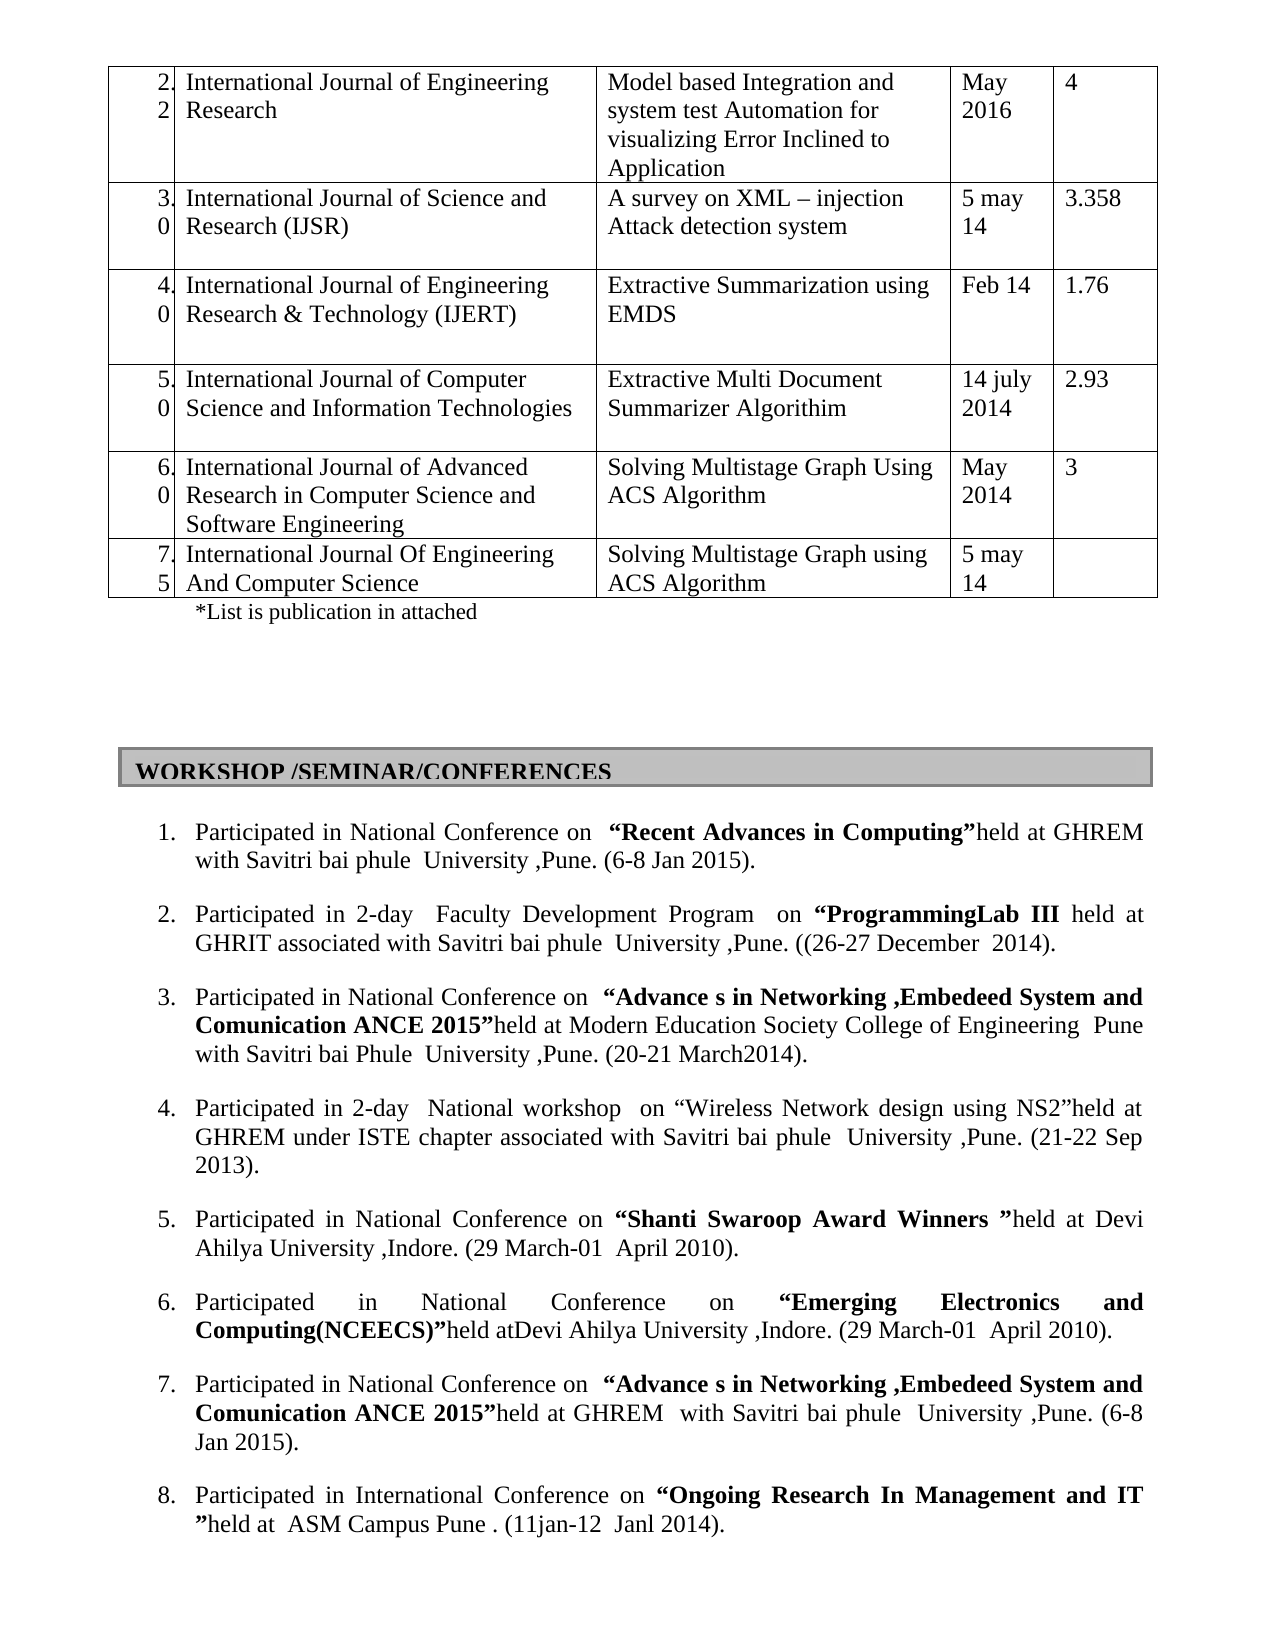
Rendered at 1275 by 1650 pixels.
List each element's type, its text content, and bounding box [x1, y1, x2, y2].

table_cell 3.358 [1054, 183, 1157, 269]
text *List is publication in attached [120, 598, 1144, 624]
table_cell 14 july 2014 [951, 365, 1053, 451]
list Participated in International Conference on “Ongoing Research In Management and IT ”held at ASM Campus Pune . (11jan-12 Janl 2014). [157, 1481, 1144, 1538]
table_cell International Journal Of Engineering And Computer Science [175, 539, 596, 597]
table_cell 02 [109, 270, 174, 363]
list Participated in National Conference on “Emerging Electronics and Computing(NCEECS)”held atDevi Ahilya University ,Indore. (29 March-01 April 2010). [157, 1287, 1144, 1344]
list Participated in National Conference on “Advance s in Networking ,Embedeed System and Comunication ANCE 2015”held at Modern Education Society College of Engineering Pune with Savitri bai Phule University ,Pune. (20-21 March2014). [157, 982, 1144, 1068]
list Participated in National Conference on “Advance s in Networking ,Embedeed System and Comunication ANCE 2015”held at GHREM with Savitri bai phule University ,Pune. (6-8 Jan 2015). [157, 1369, 1144, 1456]
table_cell 04 [109, 452, 174, 538]
list Participated in 2-day National workshop on “Wireless Network design using NS2”held at GHREM under ISTE chapter associated with Savitri bai phule University ,Pune. (21-22 Sep 2013). [157, 1093, 1144, 1179]
table_cell May 2014 [951, 452, 1053, 538]
table_cell 2.93 [1054, 365, 1157, 451]
table_cell May 2016 [951, 67, 1053, 182]
table_cell A survey on XML – injection Attack detection system [597, 183, 950, 269]
table_cell Feb 14 [951, 270, 1053, 363]
table_cell International Journal of Computer Science and Information Technologies [175, 365, 596, 451]
list Participated in National Conference on “Recent Advances in Computing”held at GHREM with Savitri bai phule University ,Pune. (6-8 Jan 2015). [157, 817, 1144, 874]
table_cell Extractive Summarization using EMDS [597, 270, 950, 363]
table_cell 1.76 [1054, 270, 1157, 363]
table_cell Extractive Multi Document Summarizer Algorithim [597, 365, 950, 451]
table_cell 5 may 14 [951, 539, 1053, 597]
list Participated in National Conference on “Shanti Swaroop Award Winners ”held at Devi Ahilya University ,Indore. (29 March-01 April 2010). [157, 1204, 1144, 1262]
table_cell 3 [1054, 452, 1157, 538]
table_cell International Journal of Engineering Research & Technology (IJERT) [175, 270, 596, 363]
table_cell International Journal of Engineering Research [175, 67, 596, 182]
table_cell 01 [109, 183, 174, 269]
table_cell International Journal of Science and Research (IJSR) [175, 183, 596, 269]
list Participated in 2-day Faculty Development Program on “ProgrammingLab III held at GHRIT associated with Savitri bai phule University ,Pune. ((26-27 December 2014). [157, 899, 1144, 957]
table_cell 5 [109, 539, 174, 597]
table_cell International Journal of Advanced Research in Computer Science and Software Engineering [175, 452, 596, 538]
table_cell Model based Integration and system test Automation for visualizing Error Inclined to Application [597, 67, 950, 182]
table_cell Solving Multistage Graph using ACS Algorithm [597, 539, 950, 597]
table_cell 5 may 14 [951, 183, 1053, 269]
table_cell 4 [1054, 67, 1157, 182]
table_cell 2 [109, 67, 174, 182]
table_cell Solving Multistage Graph Using ACS Algorithm [597, 452, 950, 538]
table_cell 03 [109, 365, 174, 451]
table_cell [1054, 539, 1157, 597]
